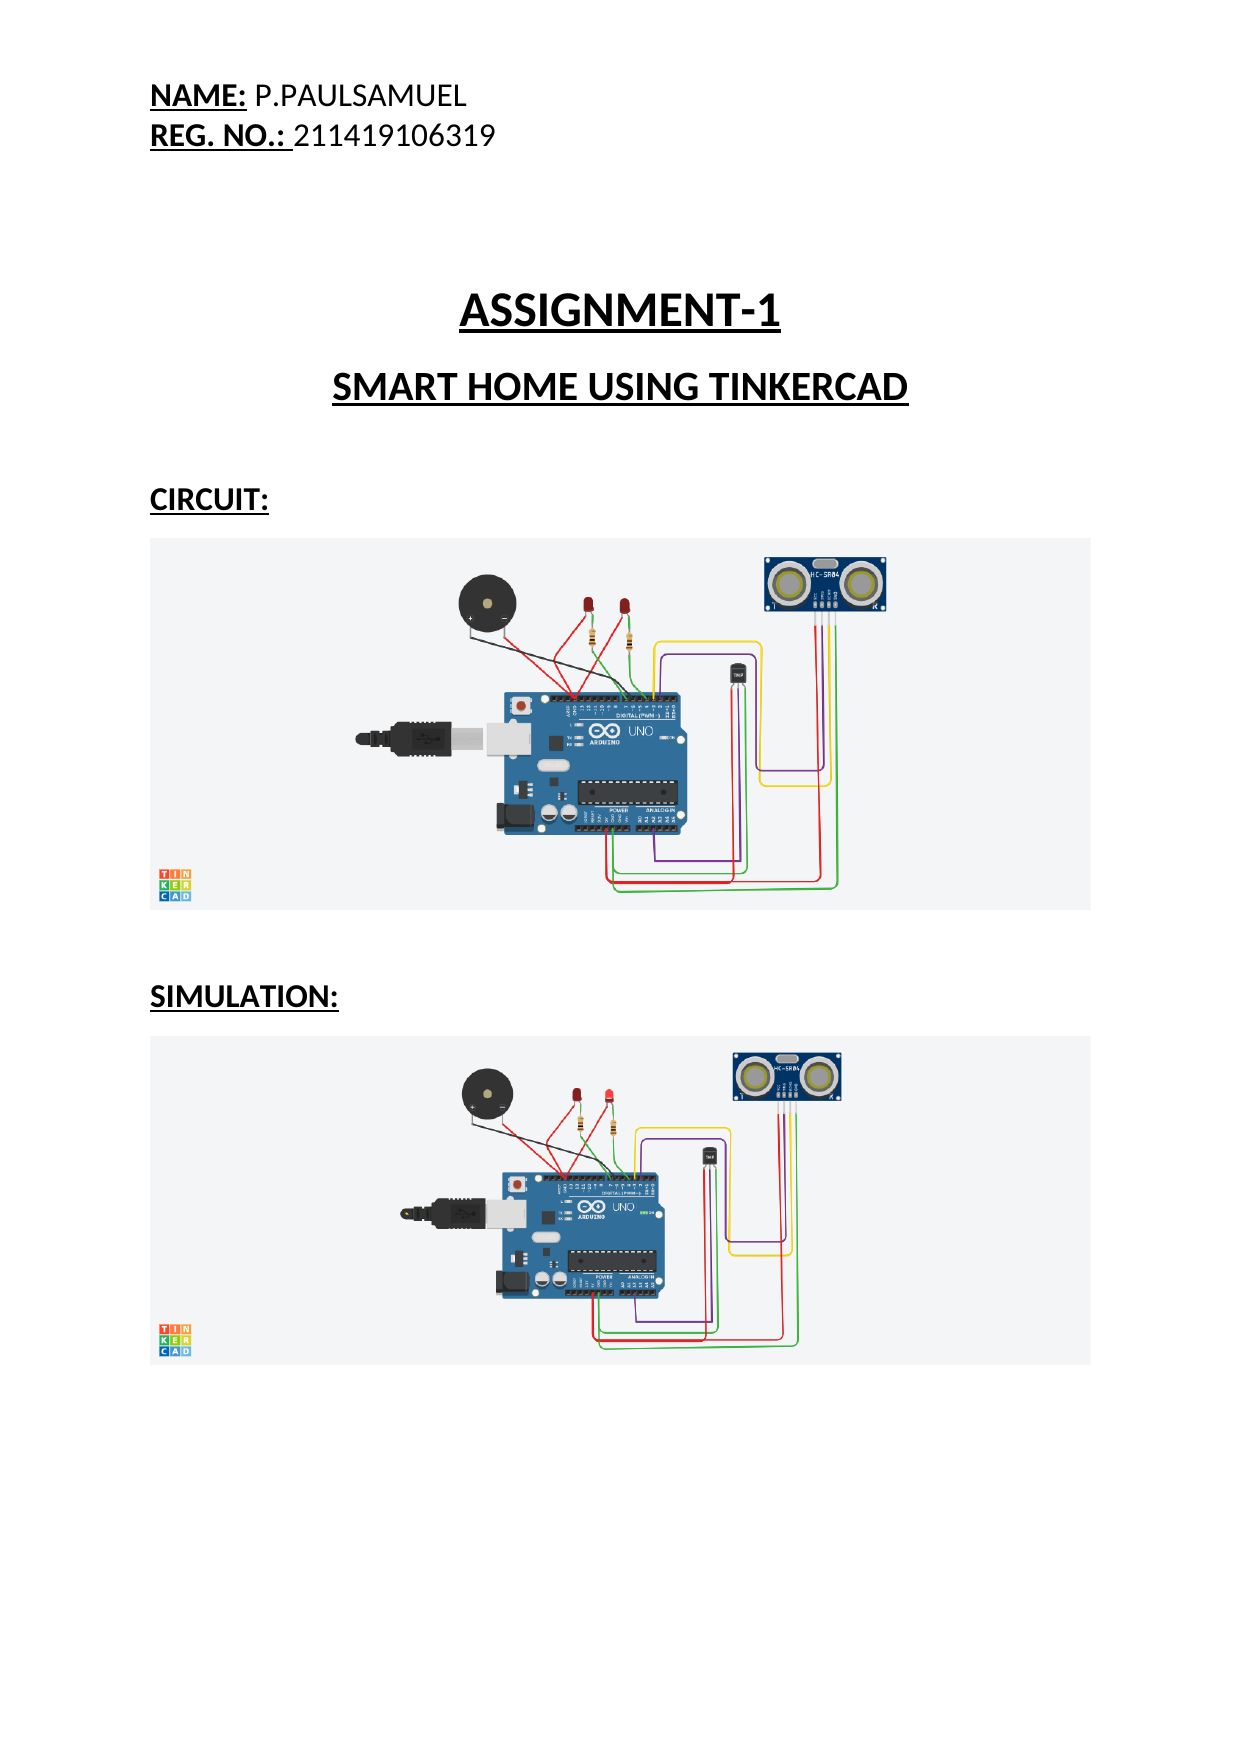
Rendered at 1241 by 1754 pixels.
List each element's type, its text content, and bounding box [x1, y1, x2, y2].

picture [150, 538, 1091, 910]
picture [150, 1036, 1091, 1365]
text ASSIGNMENT-1 [150, 277, 1090, 338]
text CIRCUIT: [150, 478, 1090, 519]
text SIMULATION: [150, 976, 1090, 1016]
text SMART HOME USING TINKERCAD [150, 360, 1090, 411]
